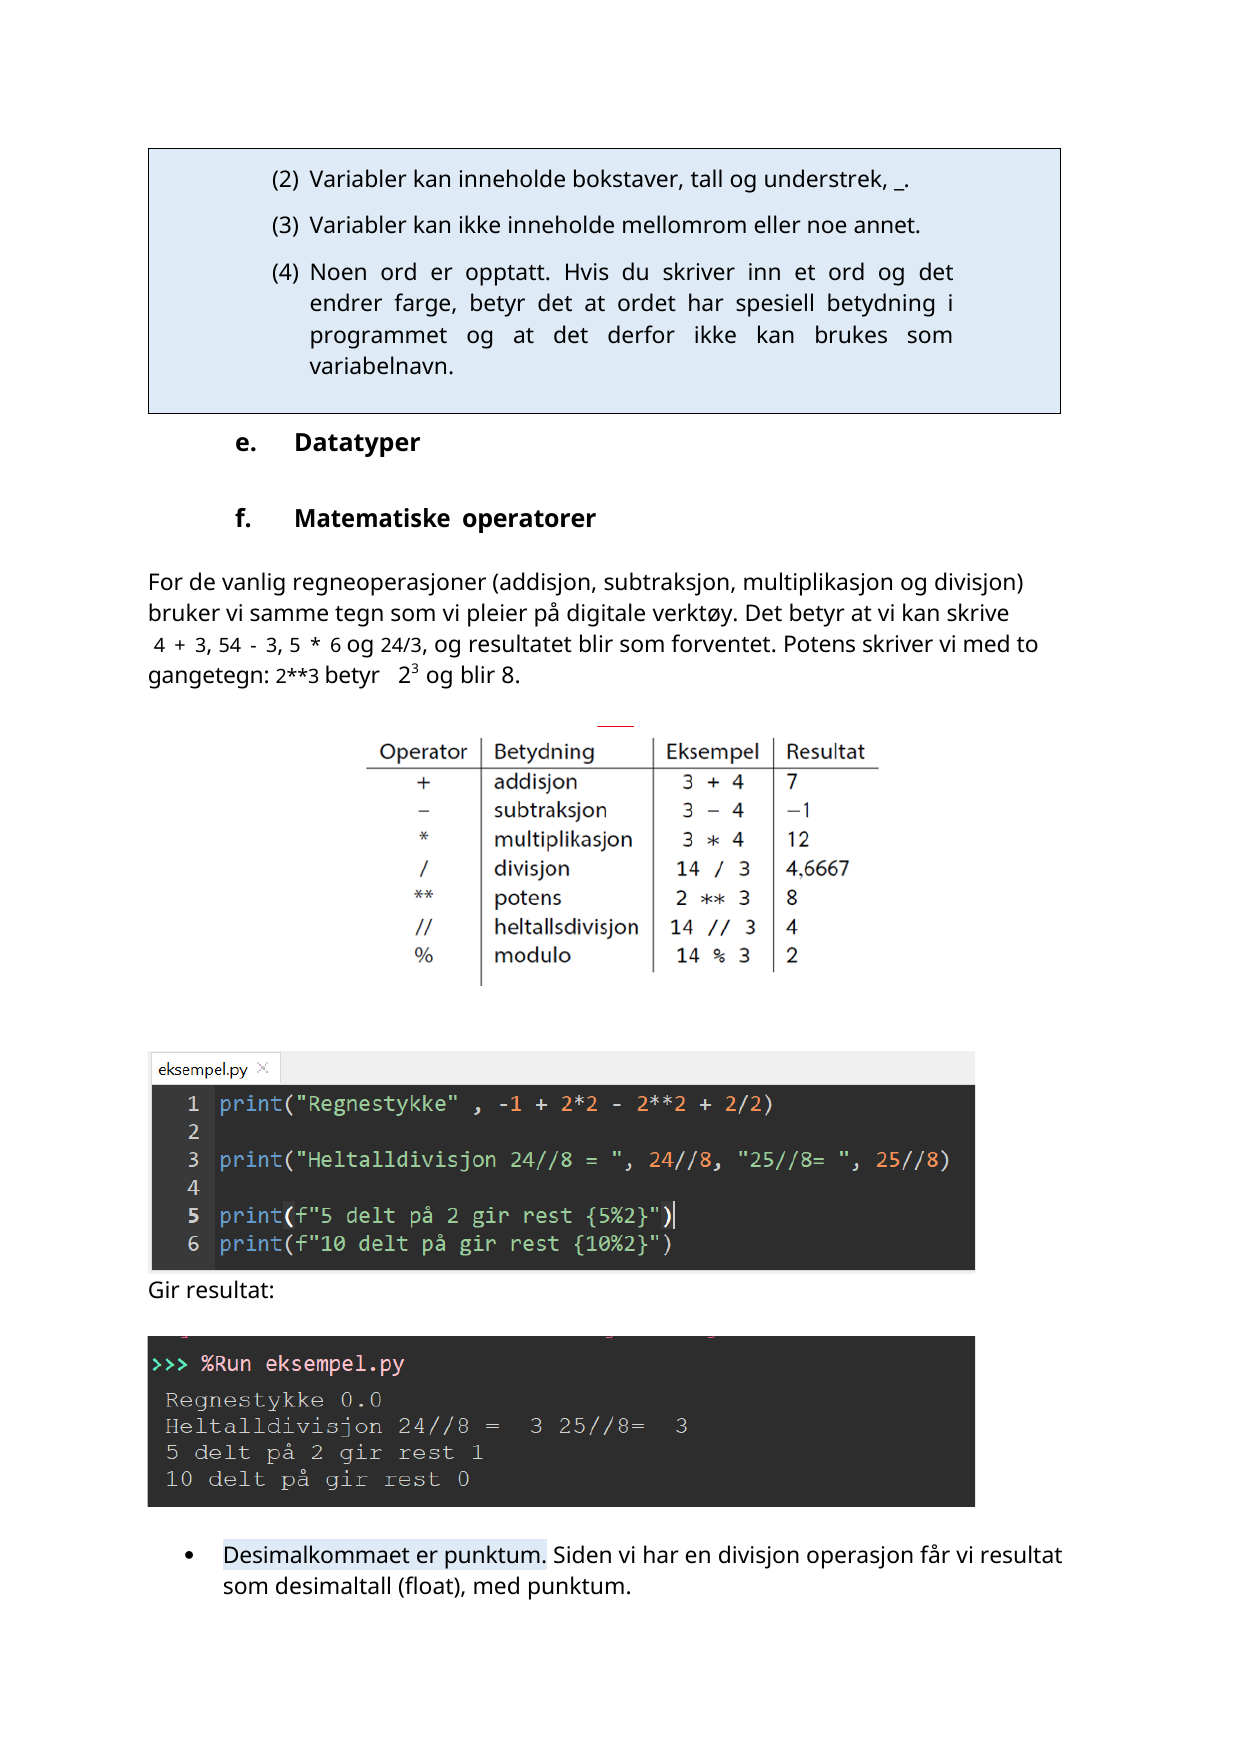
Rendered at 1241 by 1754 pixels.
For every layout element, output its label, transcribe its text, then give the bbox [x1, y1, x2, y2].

picture [147, 1051, 976, 1274]
subtitle Matematiske operatorer [235, 500, 1093, 534]
picture [147, 1336, 976, 1507]
text For de vanlig regneoperasjoner (addisjon, subtraksjon, multiplikasjon og divisjon) bruker vi samme tegn som vi pleier på digitale verktøy. Det betyr at vi kan skrive [148, 566, 1093, 628]
subtitle Datatyper [235, 424, 1093, 458]
text 4 + 3, 54 - 3, 5 * 6 og 24/3, og resultatet blir som forventet. Potens skriver vi med to gangetegn: 2**3 betyr 23 og blir 8. [148, 628, 1093, 691]
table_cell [149, 149, 1060, 413]
picture [347, 721, 893, 989]
list Desimalkommaet er punktum. Siden vi har en divisjon operasjon får vi resultat som desimaltall (float), med punktum. [185, 1539, 1093, 1602]
text Gir resultat: [148, 1274, 1093, 1305]
